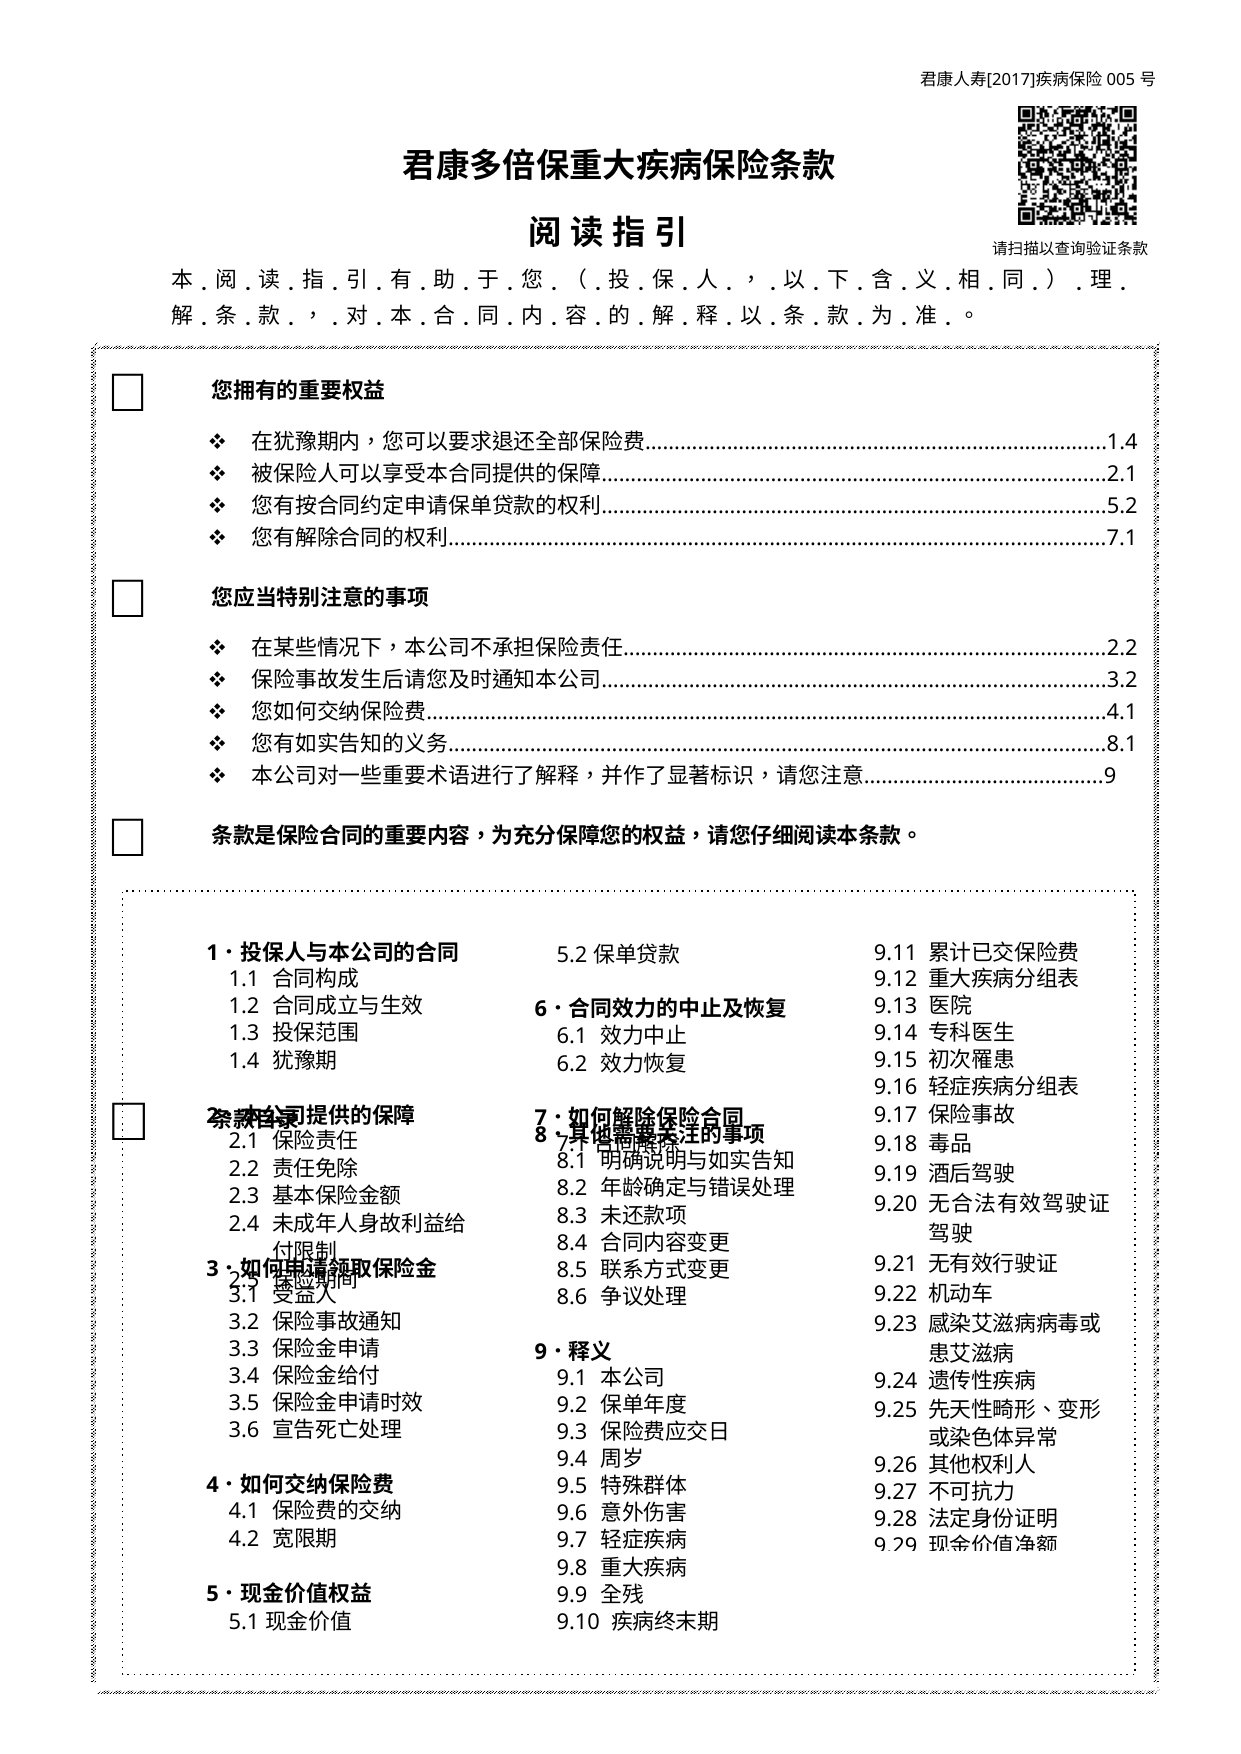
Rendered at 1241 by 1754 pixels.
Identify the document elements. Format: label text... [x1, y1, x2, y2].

subtitle  您应当特别注意的事项 [106, 554, 1171, 629]
text  条款是保险合同的重要内容，为充分保障您的权益，请您仔细阅读本条款。 [106, 792, 1171, 868]
text 君康多倍保重大疾病保险条款阅 读 指 引 [402, 142, 838, 254]
list 本公司对一些重要术语进行了解释，并作了显著标识，请您注意 9 [207, 760, 1171, 790]
list 本．阅．读．指．引．有．助．于．您．（．投．保．人．，．以．下．含．义．相．同．）．理．解．条．款．，．对．本．合．同．内．容．的．解．释．以．条．款．为．准．。 [171, 259, 1171, 330]
list  条款目录 [106, 870, 1171, 1152]
list 在犹豫期内，您可以要求退还全部保险费 1.4 [207, 426, 1171, 456]
text 君康人寿[2017]疾病保险 005 号 [81, 68, 1156, 91]
subtitle  您拥有的重要权益 [106, 348, 1171, 423]
list 在某些情况下，本公司不承担保险责任 2.2 [207, 632, 1171, 662]
list 您有解除合同的权利 7.1 [207, 522, 1171, 552]
picture [91, 342, 1160, 1694]
picture [1018, 106, 1137, 225]
list 您有如实告知的义务 8.1 [207, 728, 1171, 758]
text 请扫描以查询验证条款 [992, 238, 1171, 259]
list 被保险人可以享受本合同提供的保障 2.1 [207, 458, 1171, 488]
list 保险事故发生后请您及时通知本公司 3.2 [207, 664, 1171, 694]
list 您有按合同约定申请保单贷款的权利 5.2 [207, 490, 1171, 520]
list 您如何交纳保险费 4.1 [207, 696, 1171, 726]
